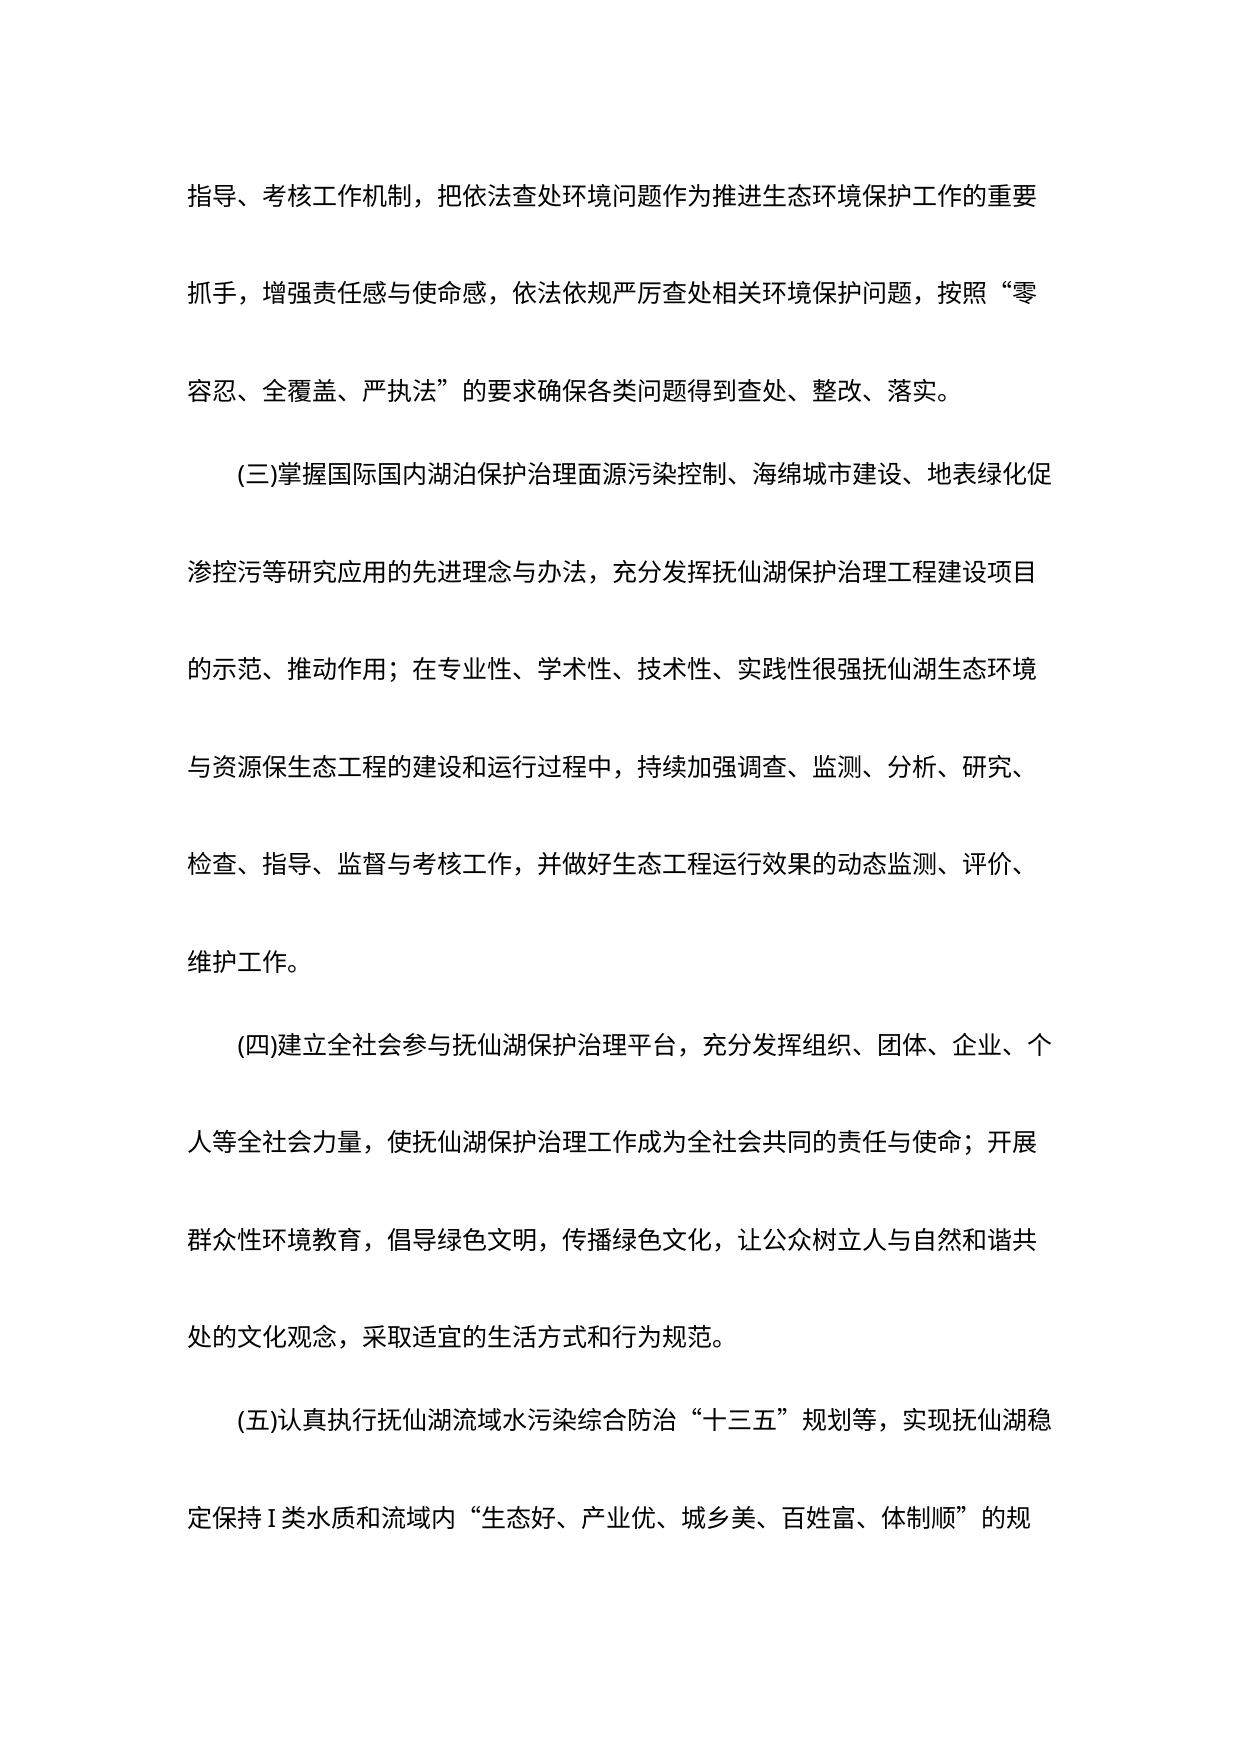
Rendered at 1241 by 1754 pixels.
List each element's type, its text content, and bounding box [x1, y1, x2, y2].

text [187, 162, 1053, 422]
text (四)建立全社会参与抚仙湖保护治理平台，充分发挥组织、团体、企业、个人等全社会力量，使抚仙湖保护治理工作成为全社会共同的责任与使命；开展群众性环境教育，倡导绿色文明，传播绿色文化，让公众树立人与自然和谐共处的文化观念，采取适宜的生活方式和行为规范。 [187, 1011, 1053, 1368]
text (三)掌握国际国内湖泊保护治理面源污染控制、海绵城市建设、地表绿化促渗控污等研究应用的先进理念与办法，充分发挥抚仙湖保护治理工程建设项目的示范、推动作用；在专业性、学术性、技术性、实践性很强抚仙湖生态环境与资源保生态工程的建设和运行过程中，持续加强调查、监测、分析、研究、检查、指导、监督与考核工作，并做好生态工程运行效果的动态监测、评价、维护工作。 [187, 440, 1053, 993]
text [187, 1386, 1053, 1549]
